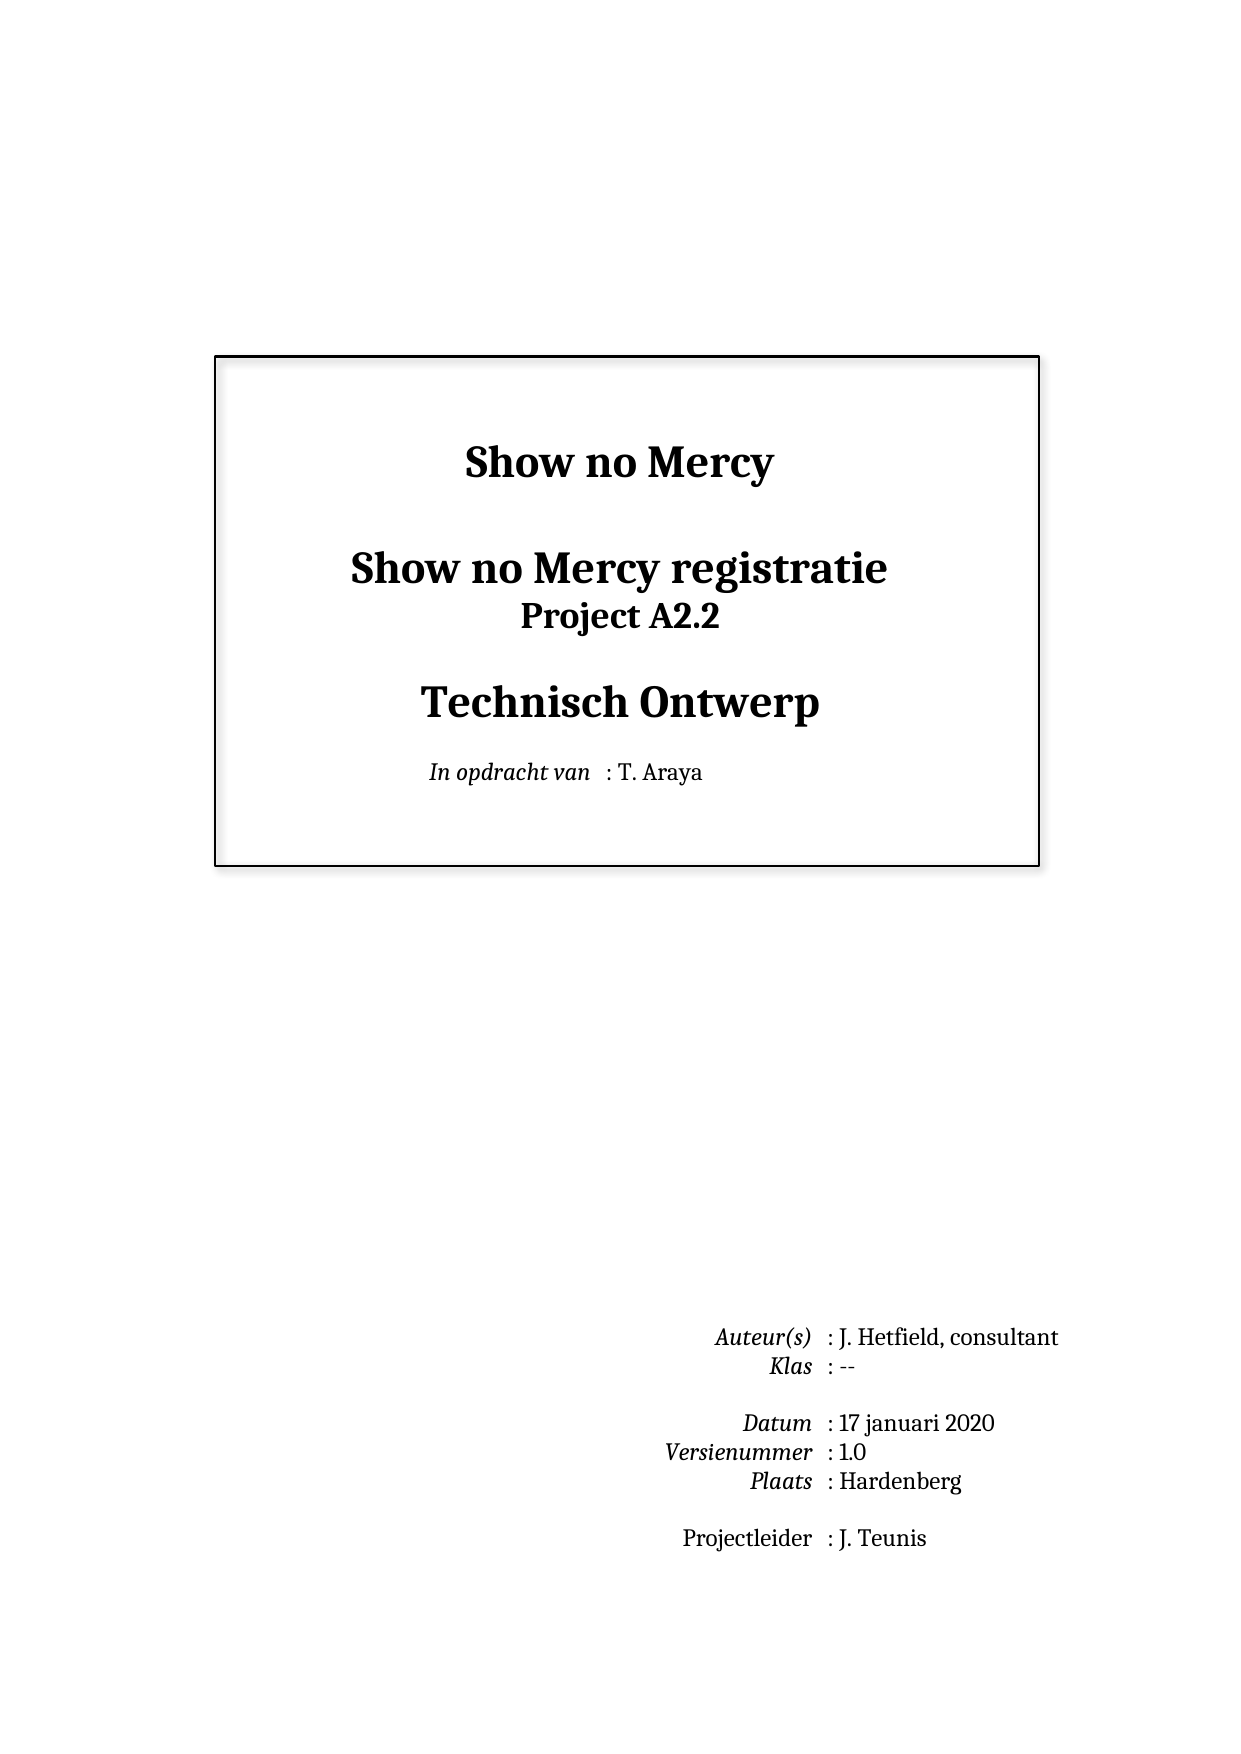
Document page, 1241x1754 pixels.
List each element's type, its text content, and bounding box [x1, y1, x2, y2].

text Auteur(s) : J. Hetfield, consultant [148, 1323, 1092, 1352]
text Plaats : Hardenberg [148, 1467, 1092, 1495]
text Show no Mercy [148, 436, 1092, 489]
text Projectleider : J. Teunis [148, 1524, 1092, 1553]
text Show no Mercy registratie [148, 542, 1092, 594]
text In opdracht van : T. Araya [221, 757, 1092, 786]
text Technisch Ontwerp [148, 676, 1092, 729]
text Versienummer : 1.0 [148, 1438, 1092, 1467]
text Project A2.2 [148, 594, 1092, 638]
text Klas : -- [148, 1352, 1092, 1380]
text Datum : 17 januari 2020 [148, 1409, 1092, 1438]
